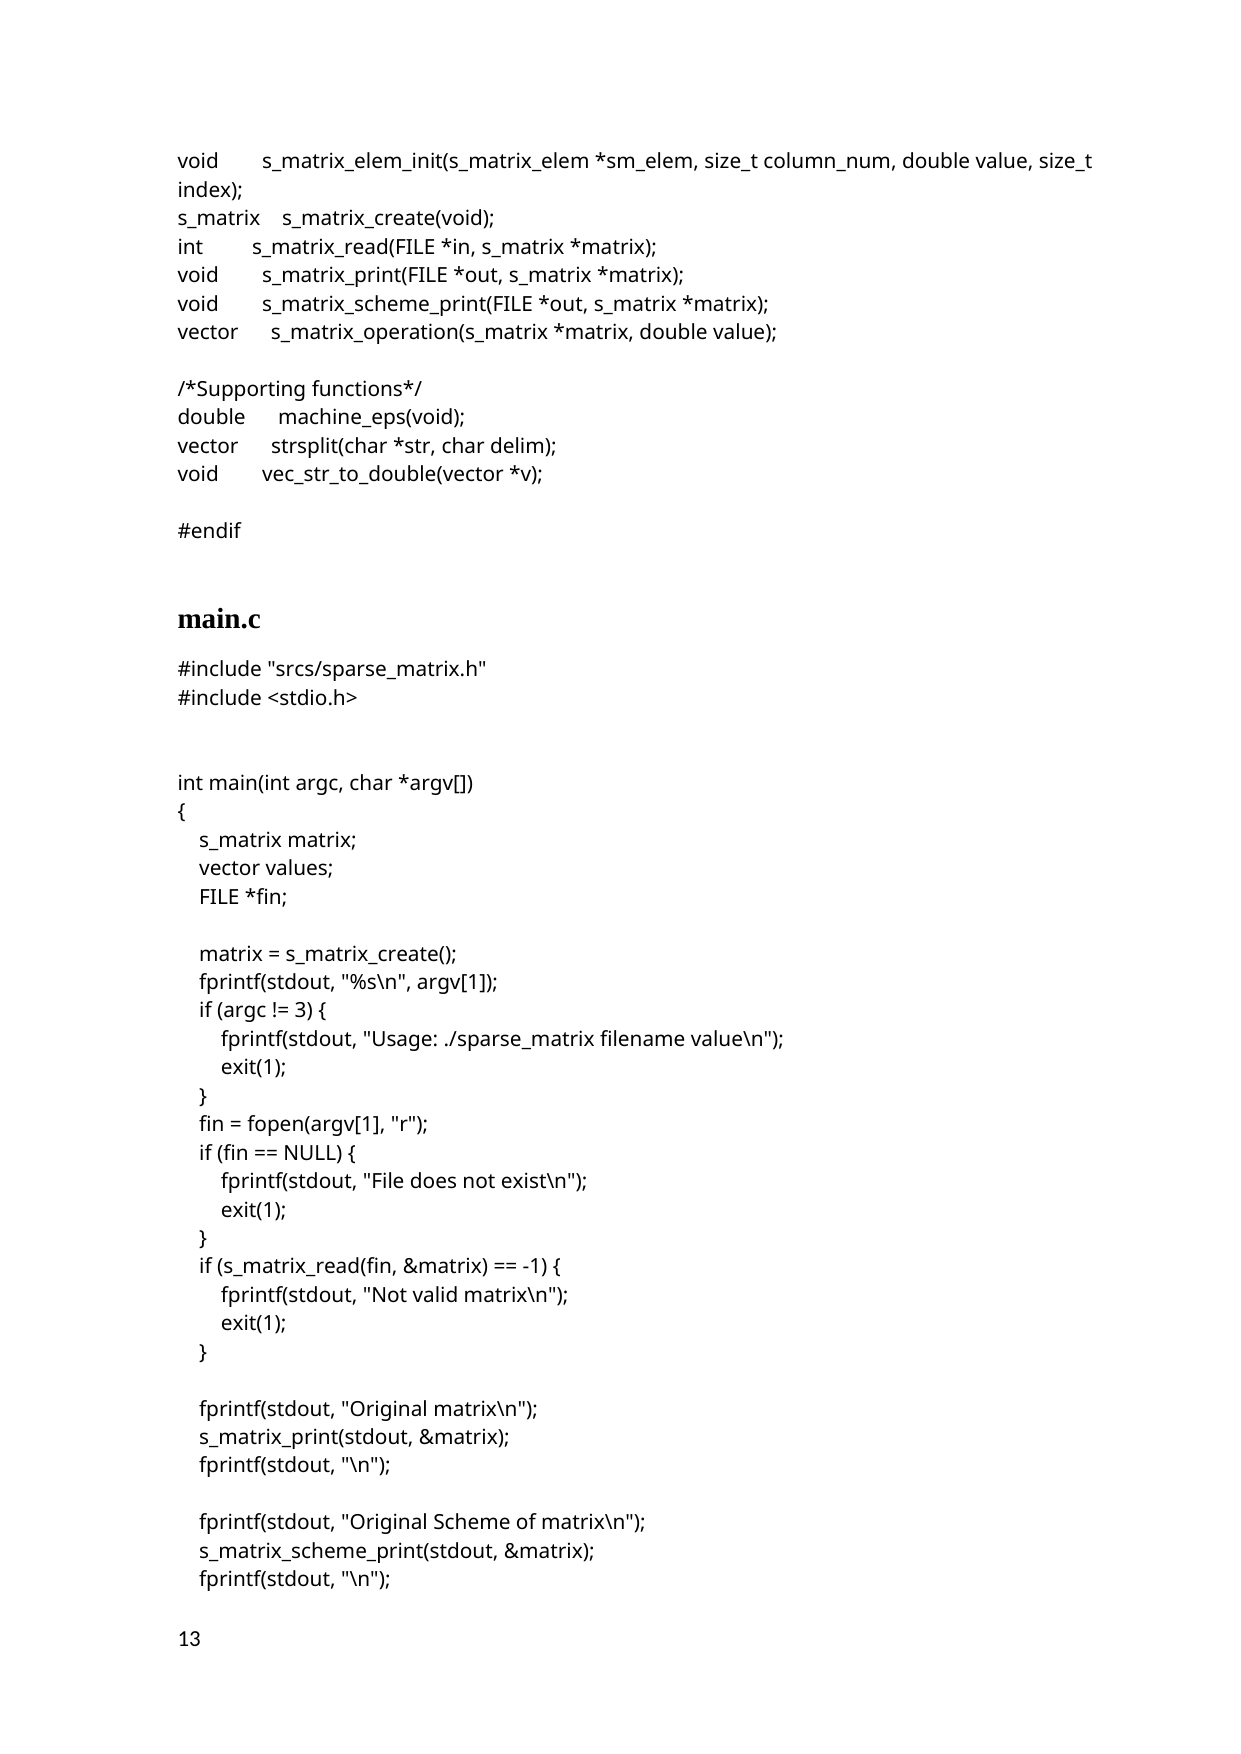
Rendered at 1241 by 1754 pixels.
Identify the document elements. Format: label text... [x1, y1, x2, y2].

text void s_matrix_print(FILE *out, s_matrix *matrix); [177, 260, 1152, 289]
text fprintf(stdout, "File does not exist\n"); [177, 1166, 1152, 1195]
text } [177, 1337, 1152, 1365]
text /*Supporting functions*/ [177, 374, 1152, 402]
text if (s_matrix_read(fin, &matrix) == -1) { [177, 1252, 1152, 1280]
text FILE *fin; [177, 882, 1152, 910]
text } [177, 1081, 1152, 1109]
text fprintf(stdout, "Not valid matrix\n"); [177, 1280, 1152, 1308]
text #include "srcs/sparse_matrix.h" [177, 654, 1152, 683]
text s_matrix_print(stdout, &matrix); [177, 1422, 1152, 1451]
text if (argc != 3) { [177, 996, 1152, 1024]
text #endif [177, 516, 1152, 545]
text fprintf(stdout, "\n"); [177, 1451, 1152, 1479]
text vector s_matrix_operation(s_matrix *matrix, double value); [177, 317, 1152, 346]
text vector values; [177, 853, 1152, 882]
text fprintf(stdout, "\n"); [177, 1564, 1152, 1593]
text vector strsplit(char *str, char delim); [177, 431, 1152, 459]
text int s_matrix_read(FILE *in, s_matrix *matrix); [177, 232, 1152, 260]
text if (fin == NULL) { [177, 1138, 1152, 1166]
text main.c [177, 602, 1152, 635]
text { [177, 797, 1152, 825]
text fprintf(stdout, "Usage: ./sparse_matrix filename value\n"); [177, 1024, 1152, 1052]
text s_matrix matrix; [177, 825, 1152, 853]
text double machine_eps(void); [177, 402, 1152, 431]
text void s_matrix_elem_init(s_matrix_elem *sm_elem, size_t column_num, double value, size_t index); [177, 147, 1152, 203]
text fprintf(stdout, "%s\n", argv[1]); [177, 967, 1152, 996]
text s_matrix_scheme_print(stdout, &matrix); [177, 1536, 1152, 1564]
text matrix = s_matrix_create(); [177, 939, 1152, 967]
text exit(1); [177, 1308, 1152, 1337]
text int main(int argc, char *argv[]) [177, 768, 1152, 797]
text exit(1); [177, 1195, 1152, 1223]
text exit(1); [177, 1052, 1152, 1081]
text fprintf(stdout, "Original matrix\n"); [177, 1394, 1152, 1422]
text fin = fopen(argv[1], "r"); [177, 1109, 1152, 1138]
text void s_matrix_scheme_print(FILE *out, s_matrix *matrix); [177, 289, 1152, 317]
text } [177, 1223, 1152, 1252]
text fprintf(stdout, "Original Scheme of matrix\n"); [177, 1507, 1152, 1536]
text #include <stdio.h> [177, 683, 1152, 711]
text s_matrix s_matrix_create(void); [177, 203, 1152, 232]
text void vec_str_to_double(vector *v); [177, 459, 1152, 488]
